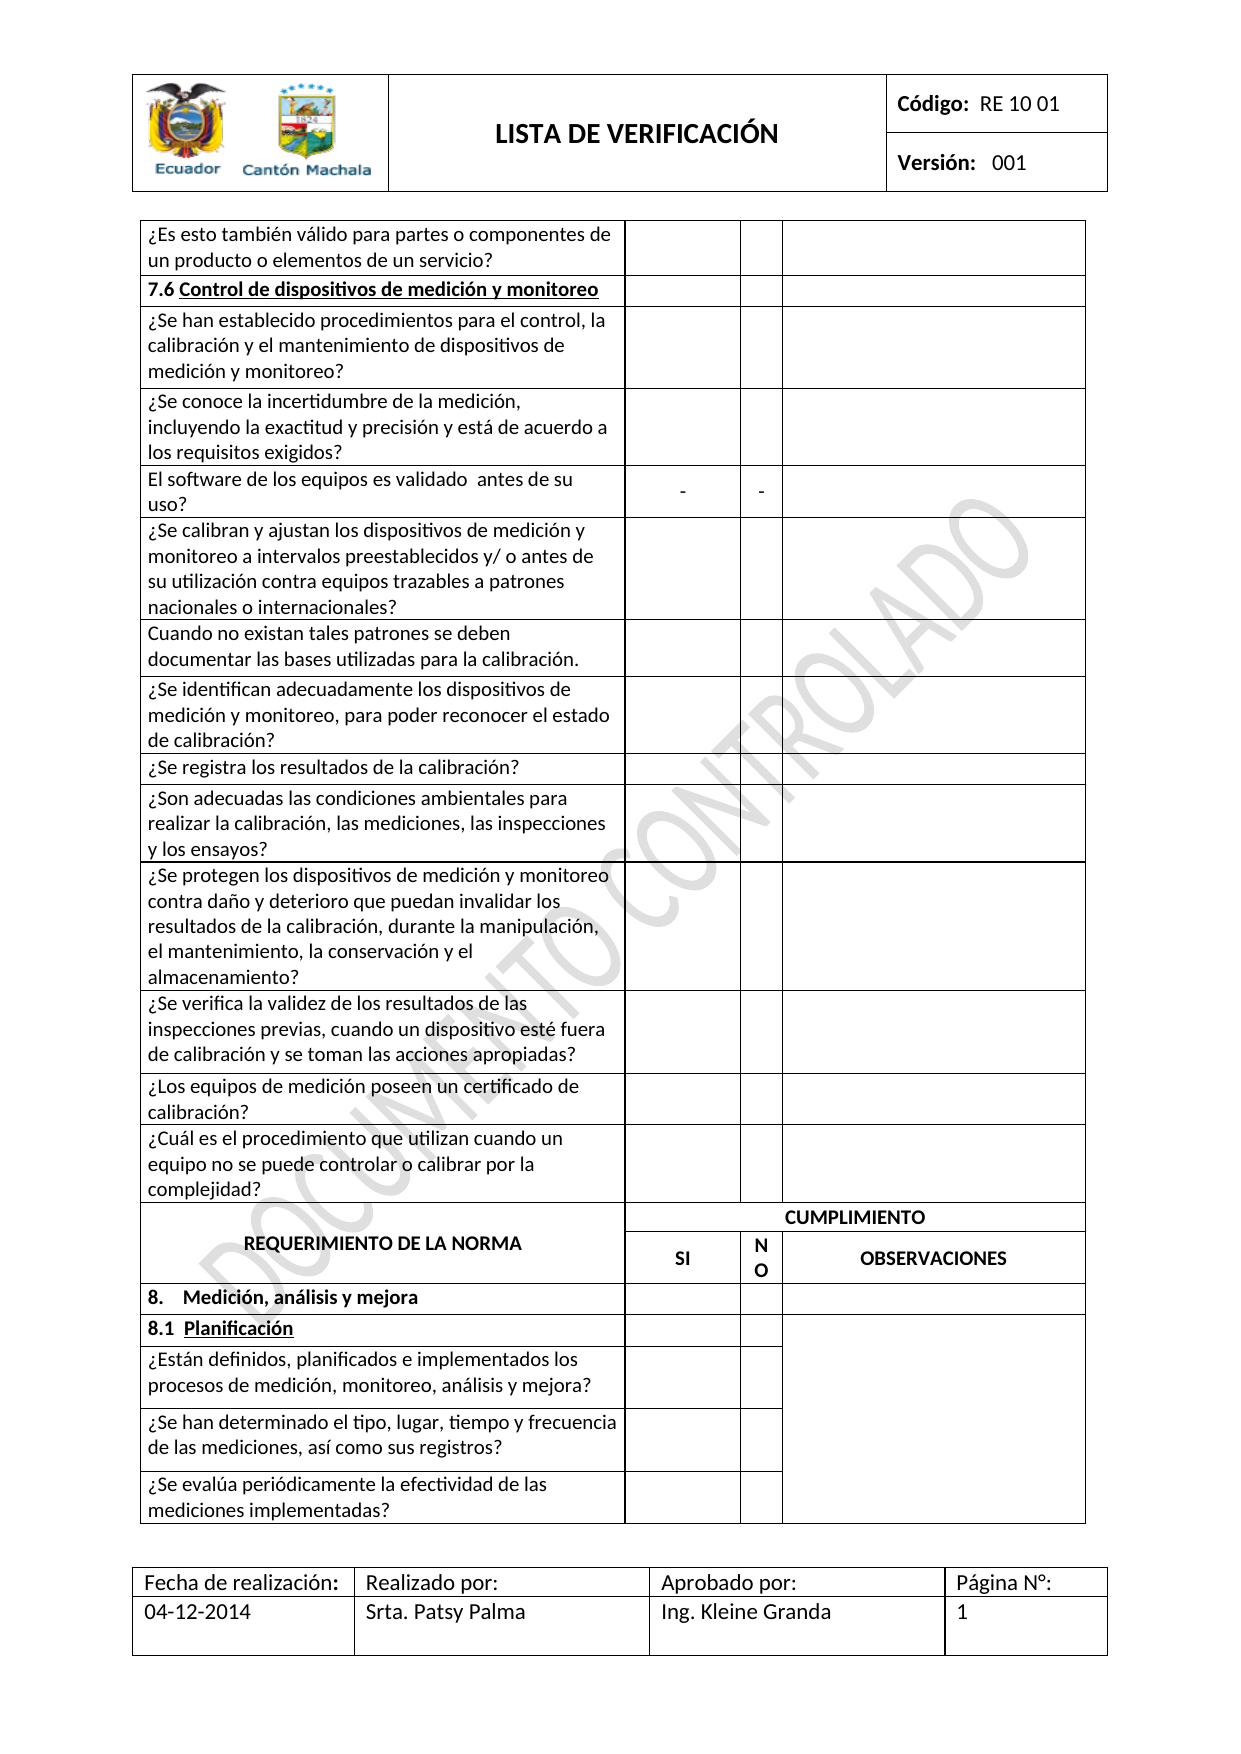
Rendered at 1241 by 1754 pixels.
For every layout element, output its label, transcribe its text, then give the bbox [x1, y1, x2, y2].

table_cell [783, 1125, 1085, 1202]
table_cell [626, 1315, 740, 1346]
table_cell [741, 620, 782, 676]
table_cell [783, 221, 1085, 275]
table_cell [626, 1347, 740, 1408]
picture [144, 75, 377, 182]
table_cell [626, 276, 740, 306]
table_cell [626, 518, 740, 619]
table_cell [783, 518, 1085, 619]
table_cell OBSERVACIONES [783, 1232, 1085, 1283]
table_cell [626, 1284, 740, 1314]
table_cell ¿Se identifican adecuadamente los dispositivos de medición y monitoreo, para poder reconocer el estado de calibración? [141, 677, 624, 753]
table_cell ¿Se han establecido procedimientos para el control, la calibración y el mantenimiento de dispositivos de medición y monitoreo? [141, 307, 624, 387]
table_cell [741, 1125, 782, 1202]
table_cell [783, 389, 1085, 465]
table_cell [741, 1347, 782, 1408]
table_cell [741, 991, 782, 1072]
table_cell [626, 863, 740, 989]
table_cell [741, 518, 782, 619]
table_cell El software de los equipos es validado antes de su uso? [141, 466, 624, 517]
table_cell ¿Se han determinado el tipo, lugar, tiempo y frecuencia de las mediciones, así como sus registros? [141, 1409, 624, 1471]
table_cell [626, 785, 740, 861]
table_cell ¿Son adecuadas las condiciones ambientales para realizar la calibración, las mediciones, las inspecciones y los ensayos? [141, 785, 624, 861]
table_cell CUMPLIMIENTO [626, 1203, 1085, 1231]
table_cell ¿Los equipos de medición poseen un certificado de calibración? [141, 1074, 624, 1124]
table_cell [741, 677, 782, 753]
table_cell 7.6 Control de dispositivos de medición y monitoreo [141, 276, 624, 306]
table_cell [783, 466, 1085, 517]
table_cell [783, 307, 1085, 387]
table_cell [741, 389, 782, 465]
table_cell ¿Se protegen los dispositivos de medición y monitoreo contra daño y deterioro que puedan invalidar los resultados de la calibración, durante la manipulación, el mantenimiento, la conservación y el almacenamiento? [141, 863, 624, 989]
table_cell [626, 991, 740, 1072]
table_cell - [741, 466, 782, 517]
table_cell [783, 677, 1085, 753]
table_cell 8.1 Planificación [141, 1315, 624, 1346]
table_cell NO [741, 1232, 782, 1283]
table_cell [741, 1409, 782, 1471]
table_cell [741, 276, 782, 306]
table_cell [783, 1284, 1085, 1314]
table_cell [783, 785, 1085, 861]
table_cell [741, 307, 782, 387]
table_cell ¿Cuál es el procedimiento que utilizan cuando un equipo no se puede controlar o calibrar por la complejidad? [141, 1125, 624, 1202]
table_cell [783, 991, 1085, 1072]
table_cell SI [626, 1232, 740, 1283]
table_cell [783, 1315, 1085, 1522]
table_cell [783, 754, 1085, 784]
table_cell [783, 863, 1085, 989]
table_cell Cuando no existan tales patrones se deben documentar las bases utilizadas para la calibración. [141, 620, 624, 676]
table_cell ¿Se calibran y ajustan los dispositivos de medición y monitoreo a intervalos preestablecidos y/ o antes de su utilización contra equipos trazables a patrones nacionales o internacionales? [141, 518, 624, 619]
table_cell REQUERIMIENTO DE LA NORMA [141, 1203, 624, 1283]
table_cell [626, 1409, 740, 1471]
table_cell ¿Se verifica la validez de los resultados de las inspecciones previas, cuando un dispositivo esté fuera de calibración y se toman las acciones apropiadas? [141, 991, 624, 1072]
table_cell ¿Se evalúa periódicamente la efectividad de las mediciones implementadas? [141, 1472, 624, 1522]
table_cell [626, 1125, 740, 1202]
table_cell [783, 276, 1085, 306]
table_cell [783, 620, 1085, 676]
table_cell [626, 221, 740, 275]
table_cell [626, 1472, 740, 1522]
table_cell [626, 677, 740, 753]
table_cell [626, 620, 740, 676]
table_cell [741, 1074, 782, 1124]
table_cell [626, 1074, 740, 1124]
table_cell [741, 221, 782, 275]
table_cell [741, 863, 782, 989]
table_cell ¿Se registra los resultados de la calibración? [141, 754, 624, 784]
table_cell ¿Es esto también válido para partes o componentes de un producto o elementos de un servicio? [141, 221, 624, 275]
table_cell ¿Están definidos, planificados e implementados los procesos de medición, monitoreo, análisis y mejora? [141, 1347, 624, 1408]
table_cell ¿Se conoce la incertidumbre de la medición, incluyendo la exactitud y precisión y está de acuerdo a los requisitos exigidos? [141, 389, 624, 465]
table_cell [741, 754, 782, 784]
table_cell [783, 1074, 1085, 1124]
table_cell [741, 1315, 782, 1346]
table_cell [741, 1284, 782, 1314]
table_cell [741, 1472, 782, 1522]
table_cell 8. Medición, análisis y mejora [141, 1284, 624, 1314]
table_cell [741, 785, 782, 861]
table_cell [626, 754, 740, 784]
table_cell [626, 307, 740, 387]
table_cell [626, 389, 740, 465]
table_cell - [626, 466, 740, 517]
